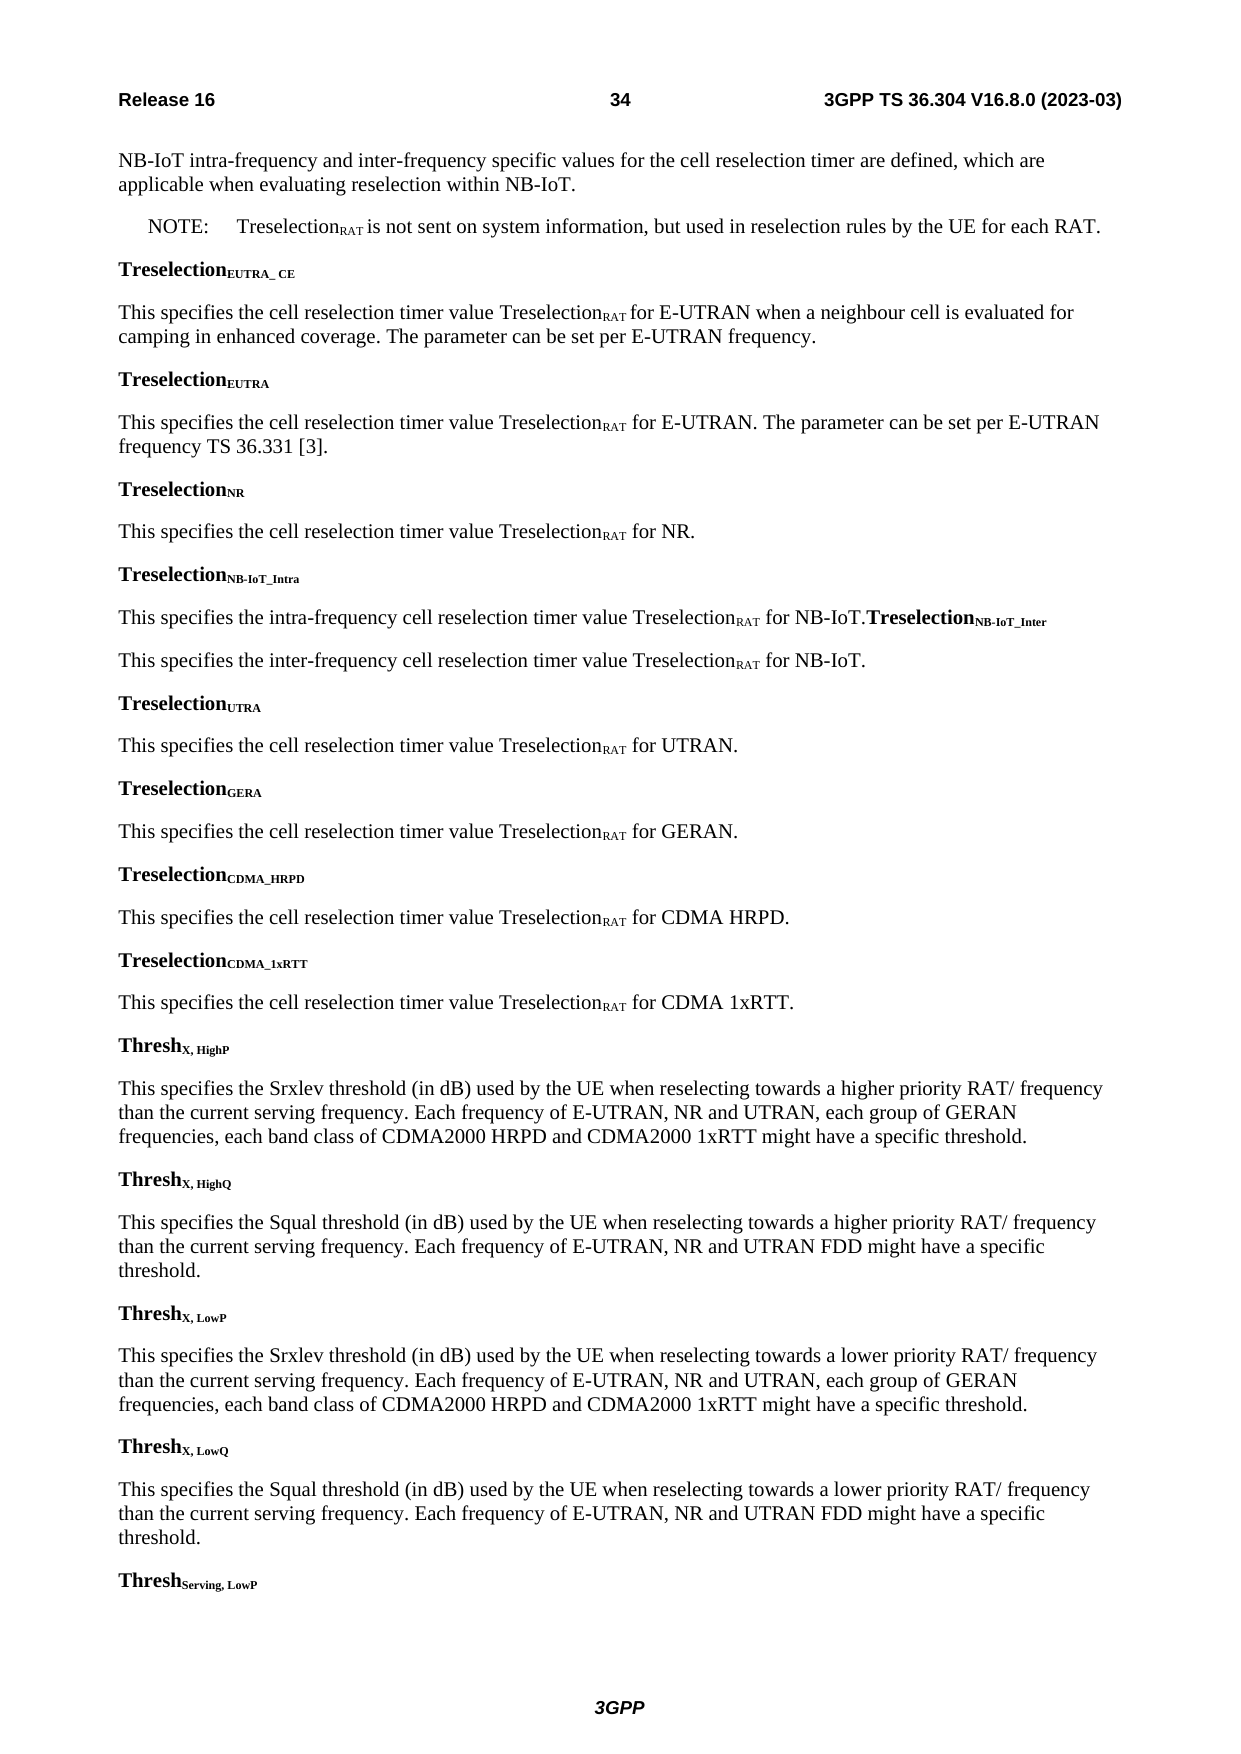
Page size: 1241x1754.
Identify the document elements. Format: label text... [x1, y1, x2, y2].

text This specifies the cell reselection timer value TreselectionRAT for CDMA HRPD. [118, 905, 1122, 929]
text ThreshX, HighQ [118, 1167, 1122, 1191]
text TreselectionGERA [118, 776, 1122, 800]
text This specifies the cell reselection timer value TreselectionRAT for CDMA 1xRTT. [118, 990, 1122, 1014]
text This specifies the cell reselection timer value TreselectionRAT for NR. [118, 519, 1122, 543]
text TreselectionUTRA [118, 691, 1122, 715]
text This specifies the Srxlev threshold (in dB) used by the UE when reselecting towards a higher priority RAT/ frequency than the current serving frequency. Each frequency of E-UTRAN, NR and UTRAN, each group of GERAN frequencies, each band class of CDMA2000 HRPD and CDMA2000 1xRTT might have a specific threshold. [118, 1076, 1122, 1148]
text This specifies the Srxlev threshold (in dB) used by the UE when reselecting towards a lower priority RAT/ frequency than the current serving frequency. Each frequency of E-UTRAN, NR and UTRAN, each group of GERAN frequencies, each band class of CDMA2000 HRPD and CDMA2000 1xRTT might have a specific threshold. [118, 1343, 1122, 1416]
text This specifies the cell reselection timer value TreselectionRAT for E-UTRAN. The parameter can be set per E-UTRAN frequency TS 36.331 [3]. [118, 410, 1122, 458]
text This specifies the Squal threshold (in dB) used by the UE when reselecting towards a lower priority RAT/ frequency than the current serving frequency. Each frequency of E-UTRAN, NR and UTRAN FDD might have a specific threshold. [118, 1477, 1122, 1549]
text ThreshX, HighP [118, 1033, 1122, 1057]
text This specifies the cell reselection timer value TreselectionRAT for UTRAN. [118, 733, 1122, 757]
text This specifies the intra-frequency cell reselection timer value TreselectionRAT for NB-IoT.TreselectionNB-IoT_Inter [118, 605, 1122, 629]
text This specifies the cell reselection timer value TreselectionRAT for GERAN. [118, 819, 1122, 843]
text TreselectionCDMA_HRPD [118, 862, 1122, 886]
text ThreshServing, LowP [118, 1568, 1122, 1592]
text This specifies the inter-frequency cell reselection timer value TreselectionRAT for NB-IoT. [118, 648, 1122, 672]
text ThreshX, LowQ [118, 1434, 1122, 1458]
text NOTE: TreselectionRAT is not sent on system information, but used in reselection rules by the UE for each RAT. [148, 214, 1122, 238]
text ThreshX, LowP [118, 1301, 1122, 1325]
text This specifies the cell reselection timer value TreselectionRAT for E-UTRAN when a neighbour cell is evaluated for camping in enhanced coverage. The parameter can be set per E-UTRAN frequency. [118, 300, 1122, 348]
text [118, 147, 1122, 196]
text TreselectionNR [118, 477, 1122, 501]
text TreselectionCDMA_1xRTT [118, 947, 1122, 972]
text TreselectionEUTRA [118, 367, 1122, 391]
text This specifies the Squal threshold (in dB) used by the UE when reselecting towards a higher priority RAT/ frequency than the current serving frequency. Each frequency of E-UTRAN, NR and UTRAN FDD might have a specific threshold. [118, 1210, 1122, 1282]
text TreselectionNB-IoT_Intra [118, 562, 1122, 586]
text TreselectionEUTRA_ CE [118, 257, 1122, 281]
